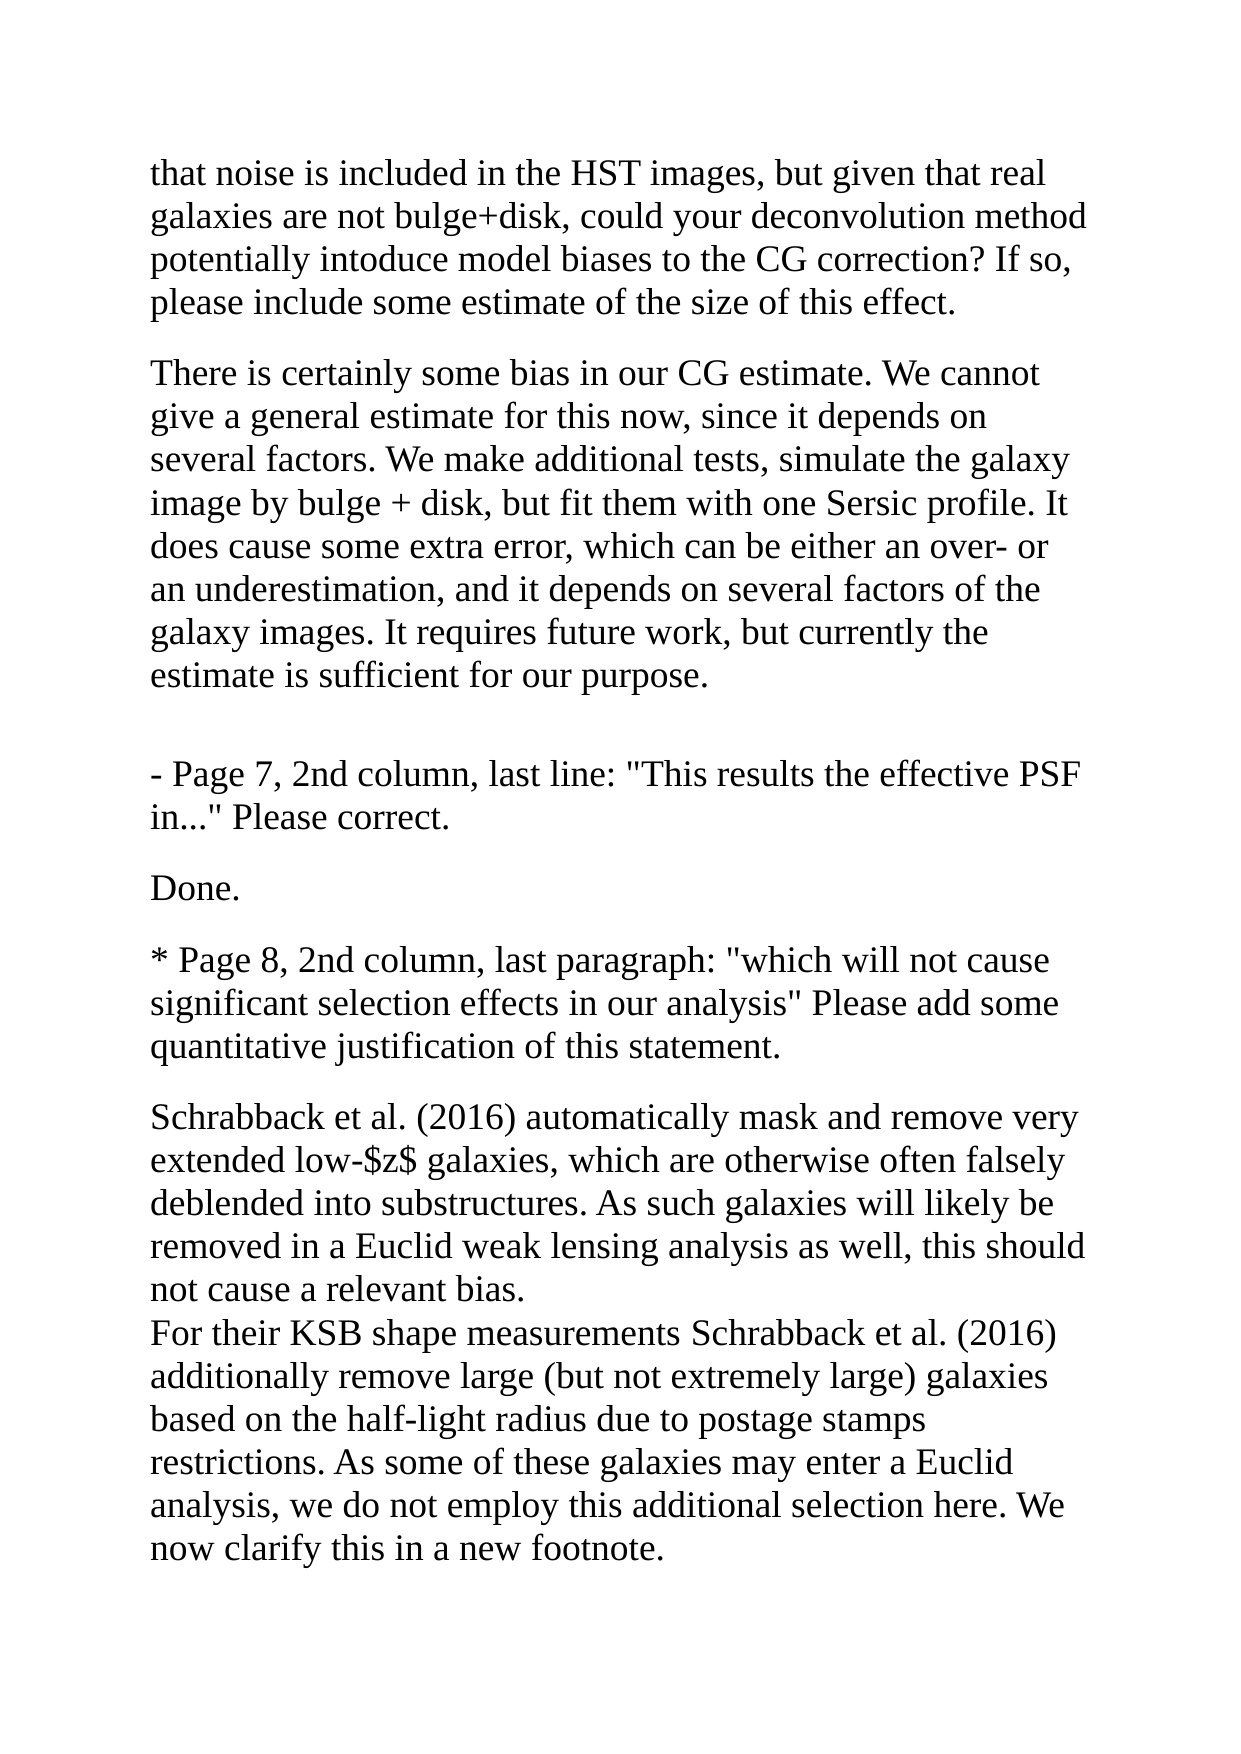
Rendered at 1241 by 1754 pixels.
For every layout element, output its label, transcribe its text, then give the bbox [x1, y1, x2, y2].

text * Page 8, 2nd column, last paragraph: "which will not cause significant selection effects in our analysis" Please add some quantitative justification of this statement. [150, 941, 1090, 1070]
text Schrabback et al. (2016) automatically mask and remove very extended low-$z$ galaxies, which are otherwise often falsely deblended into substructures. As such galaxies will likely be removed in a Euclid weak lensing analysis as well, this should not cause a relevant bias. [150, 1099, 1090, 1314]
text For their KSB shape measurements Schrabback et al. (2016) additionally remove large (but not extremely large) galaxies based on the half-light radius due to postage stamps restrictions. As some of these galaxies may enter a Euclid analysis, we do not employ this additional selection here. We now clarify this in a new footnote. [150, 1314, 1090, 1573]
text - Page 7, 2nd column, last line: "This results the effective PSF in..." Please correct. [150, 754, 1090, 840]
text Done. [150, 869, 1090, 912]
text There is certainly some bias in our CG estimate. We cannot give a general estimate for this now, since it depends on several factors. We make additional tests, simulate the galaxy image by bulge + disk, but fit them with one Sersic profile. It does cause some extra error, which can be either an over- or an underestimation, and it depends on several factors of the galaxy images. It requires future work, but currently the estimate is sufficient for our purpose. [150, 351, 1090, 696]
